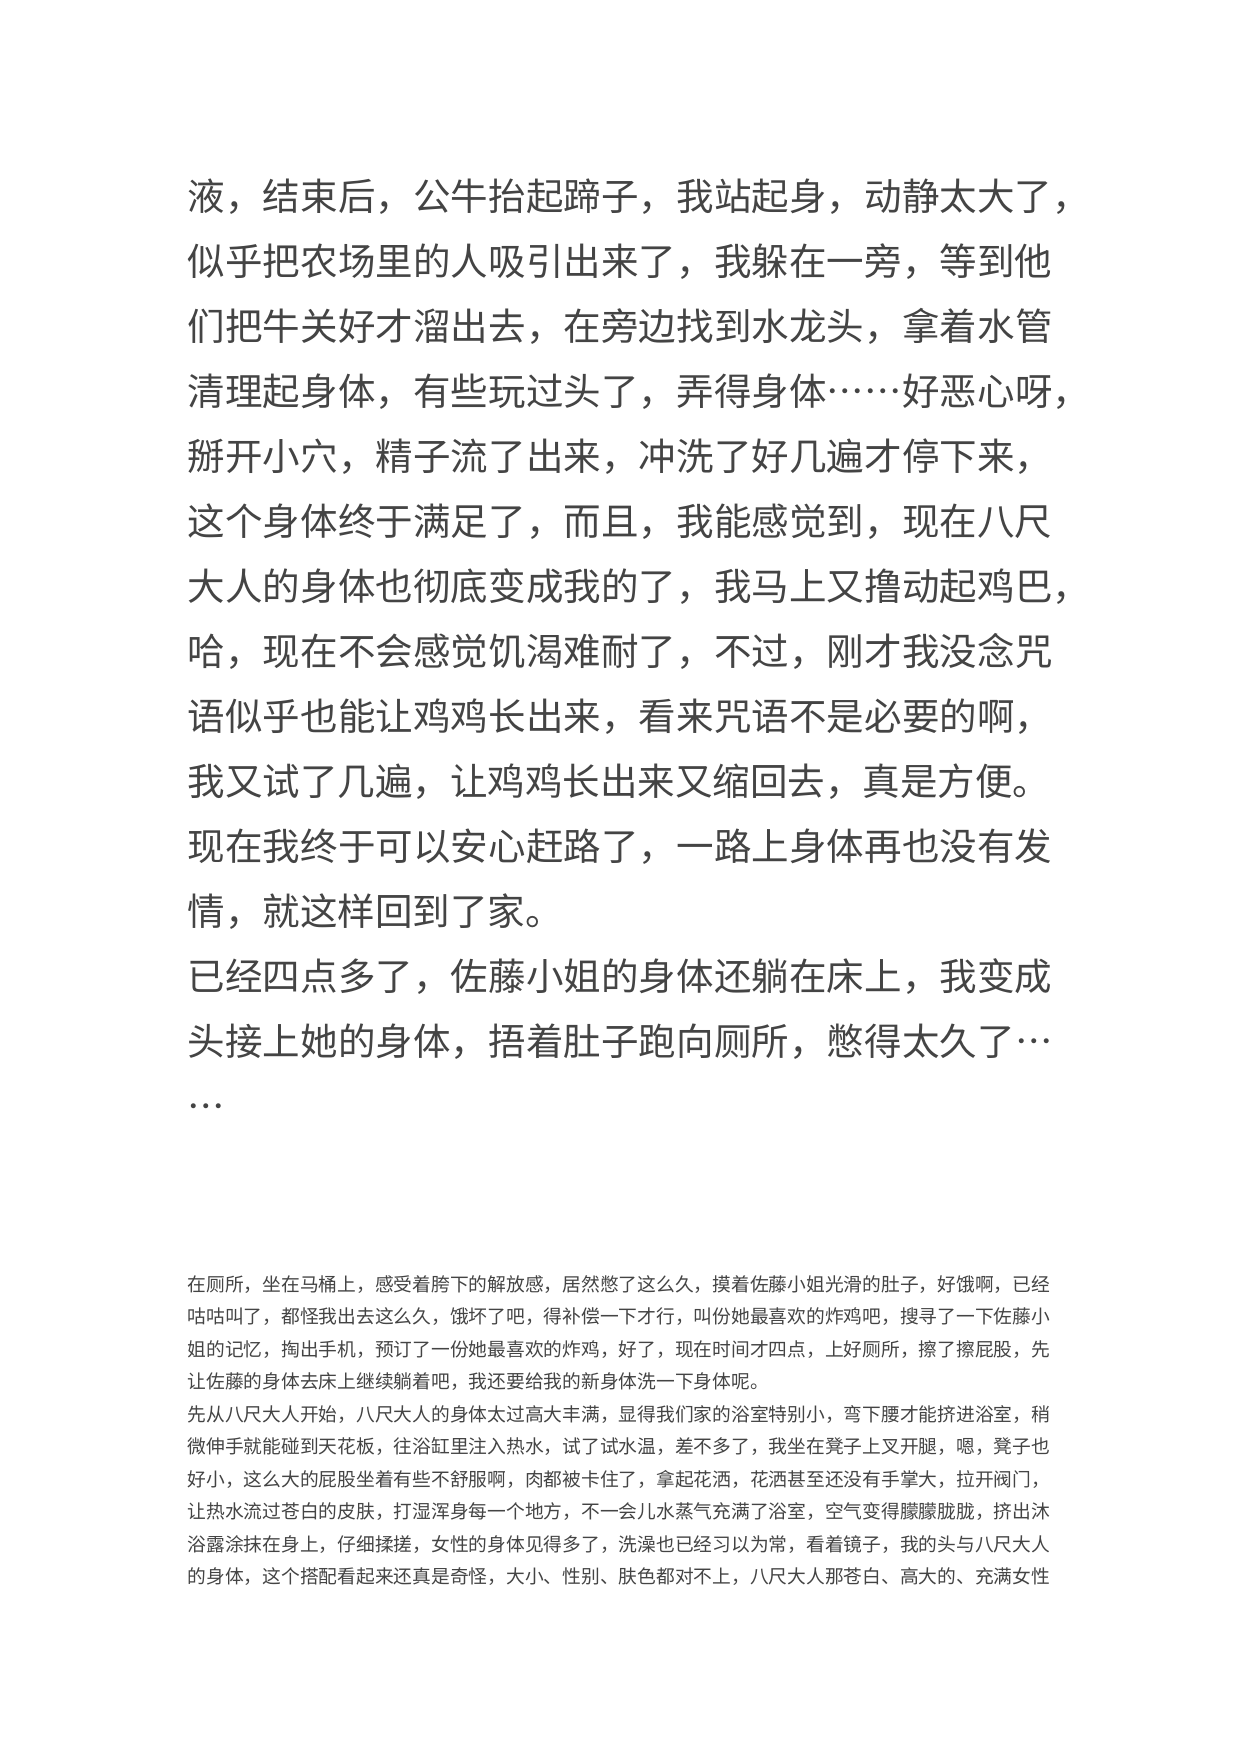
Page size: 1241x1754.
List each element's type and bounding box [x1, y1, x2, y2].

text [187, 162, 1053, 1446]
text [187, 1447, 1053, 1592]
